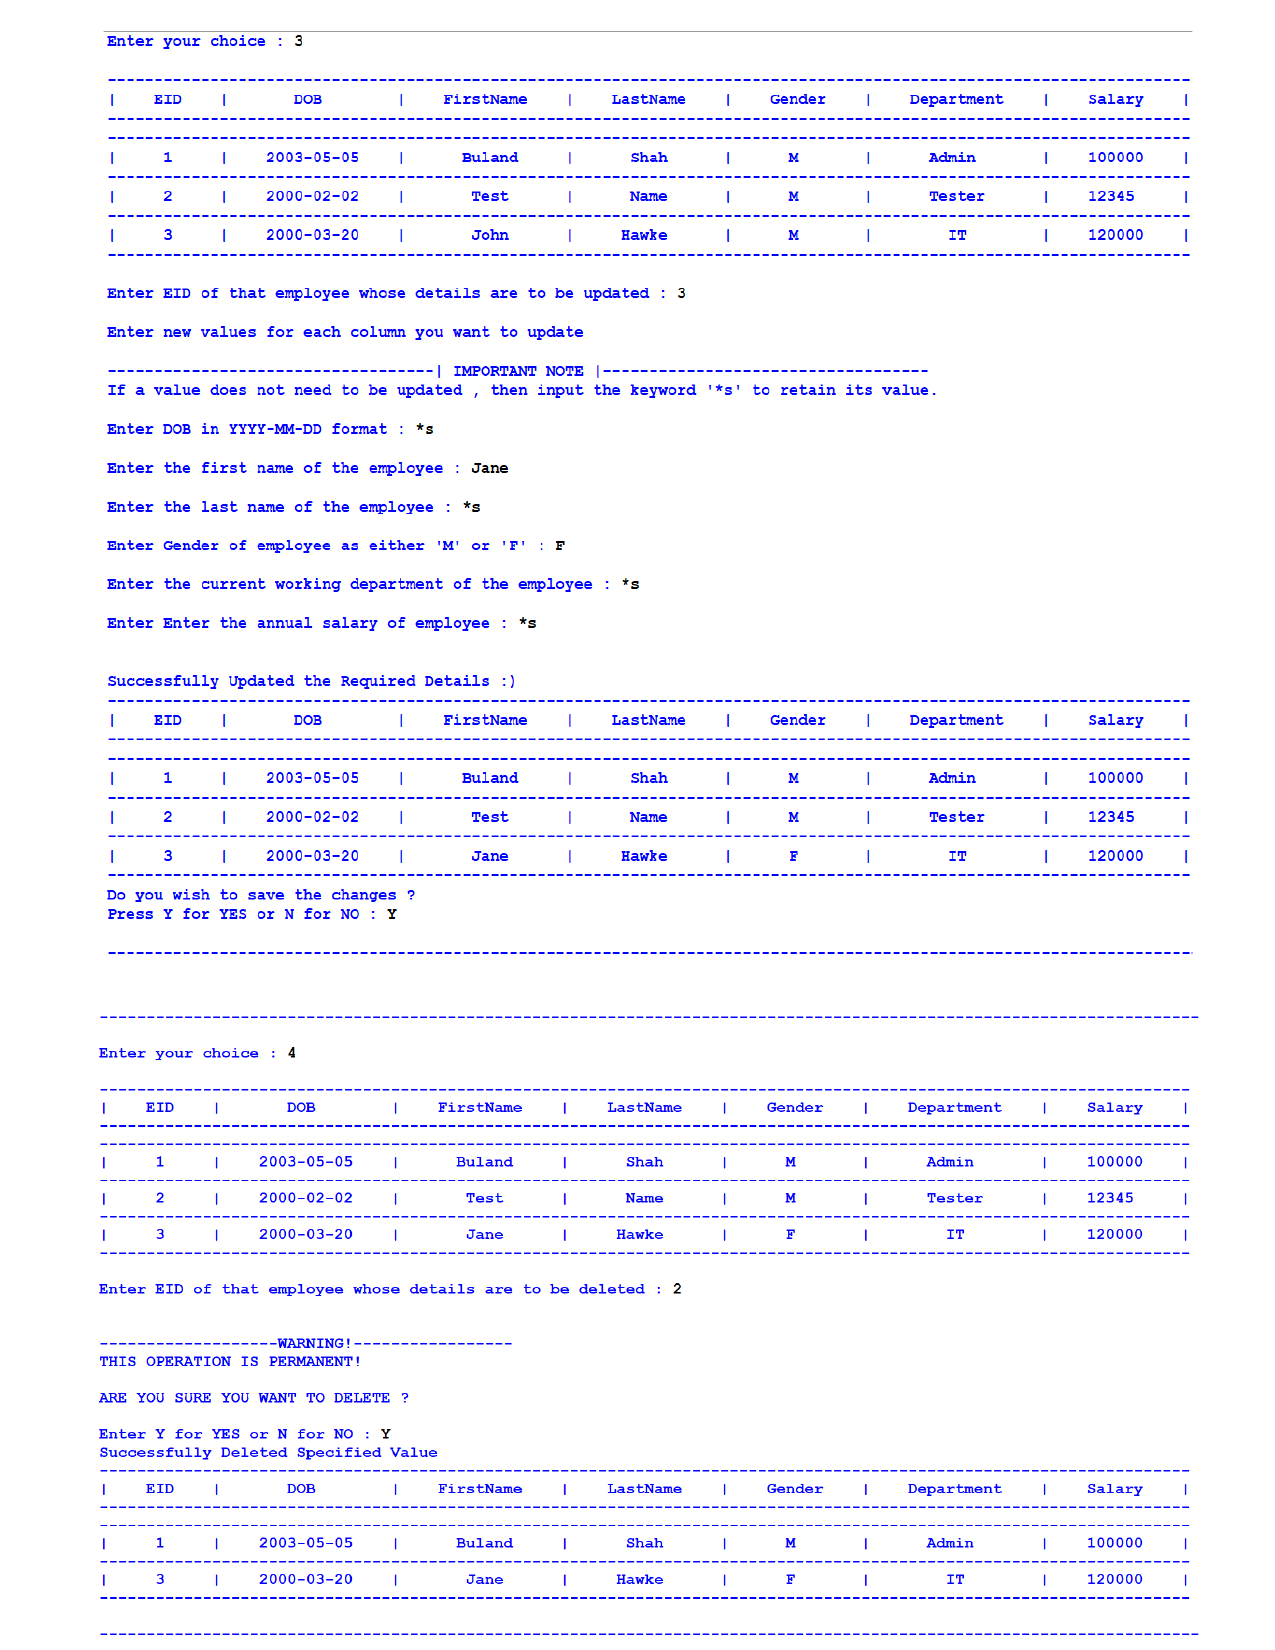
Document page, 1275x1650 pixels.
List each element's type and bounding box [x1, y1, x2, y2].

picture [96, 1008, 1200, 1638]
picture [103, 31, 1193, 964]
